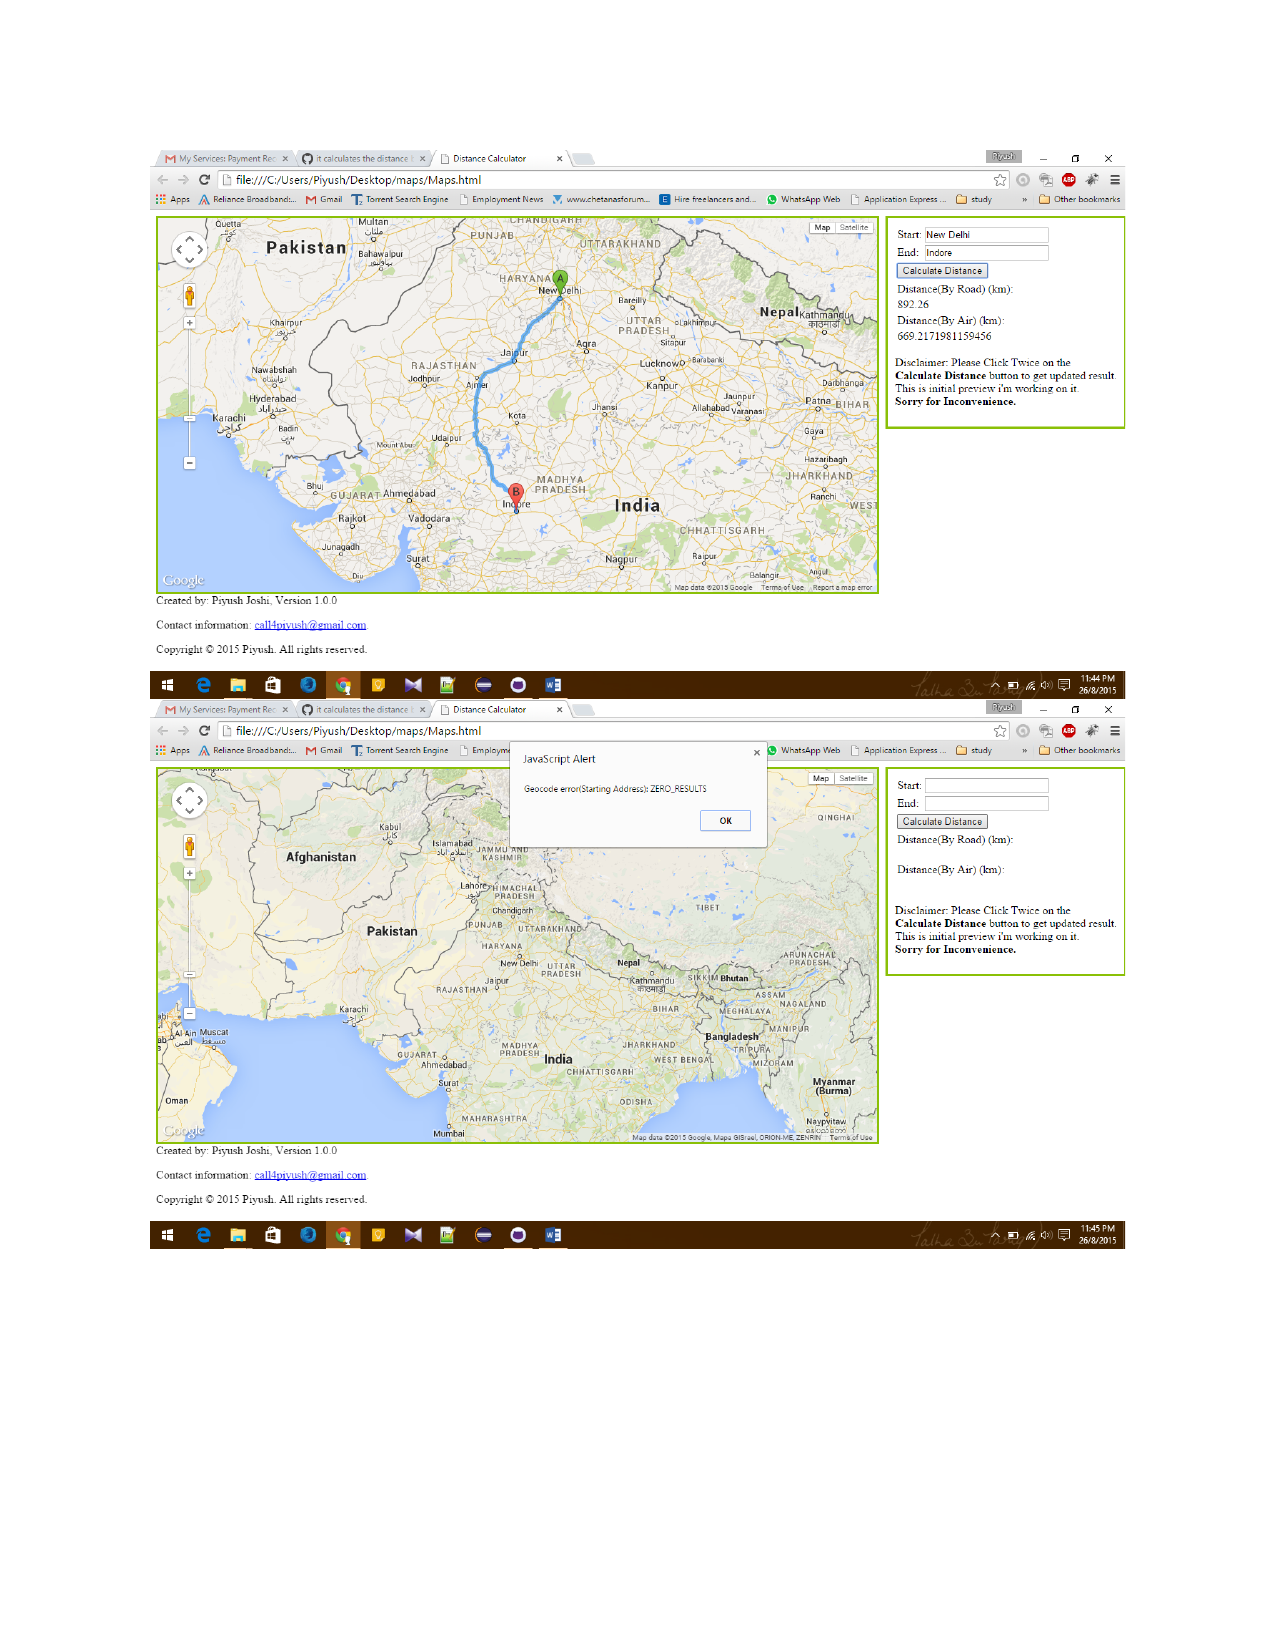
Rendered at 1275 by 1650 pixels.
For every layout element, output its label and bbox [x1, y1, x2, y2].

picture [150, 150, 1125, 699]
picture [150, 700, 1125, 1249]
